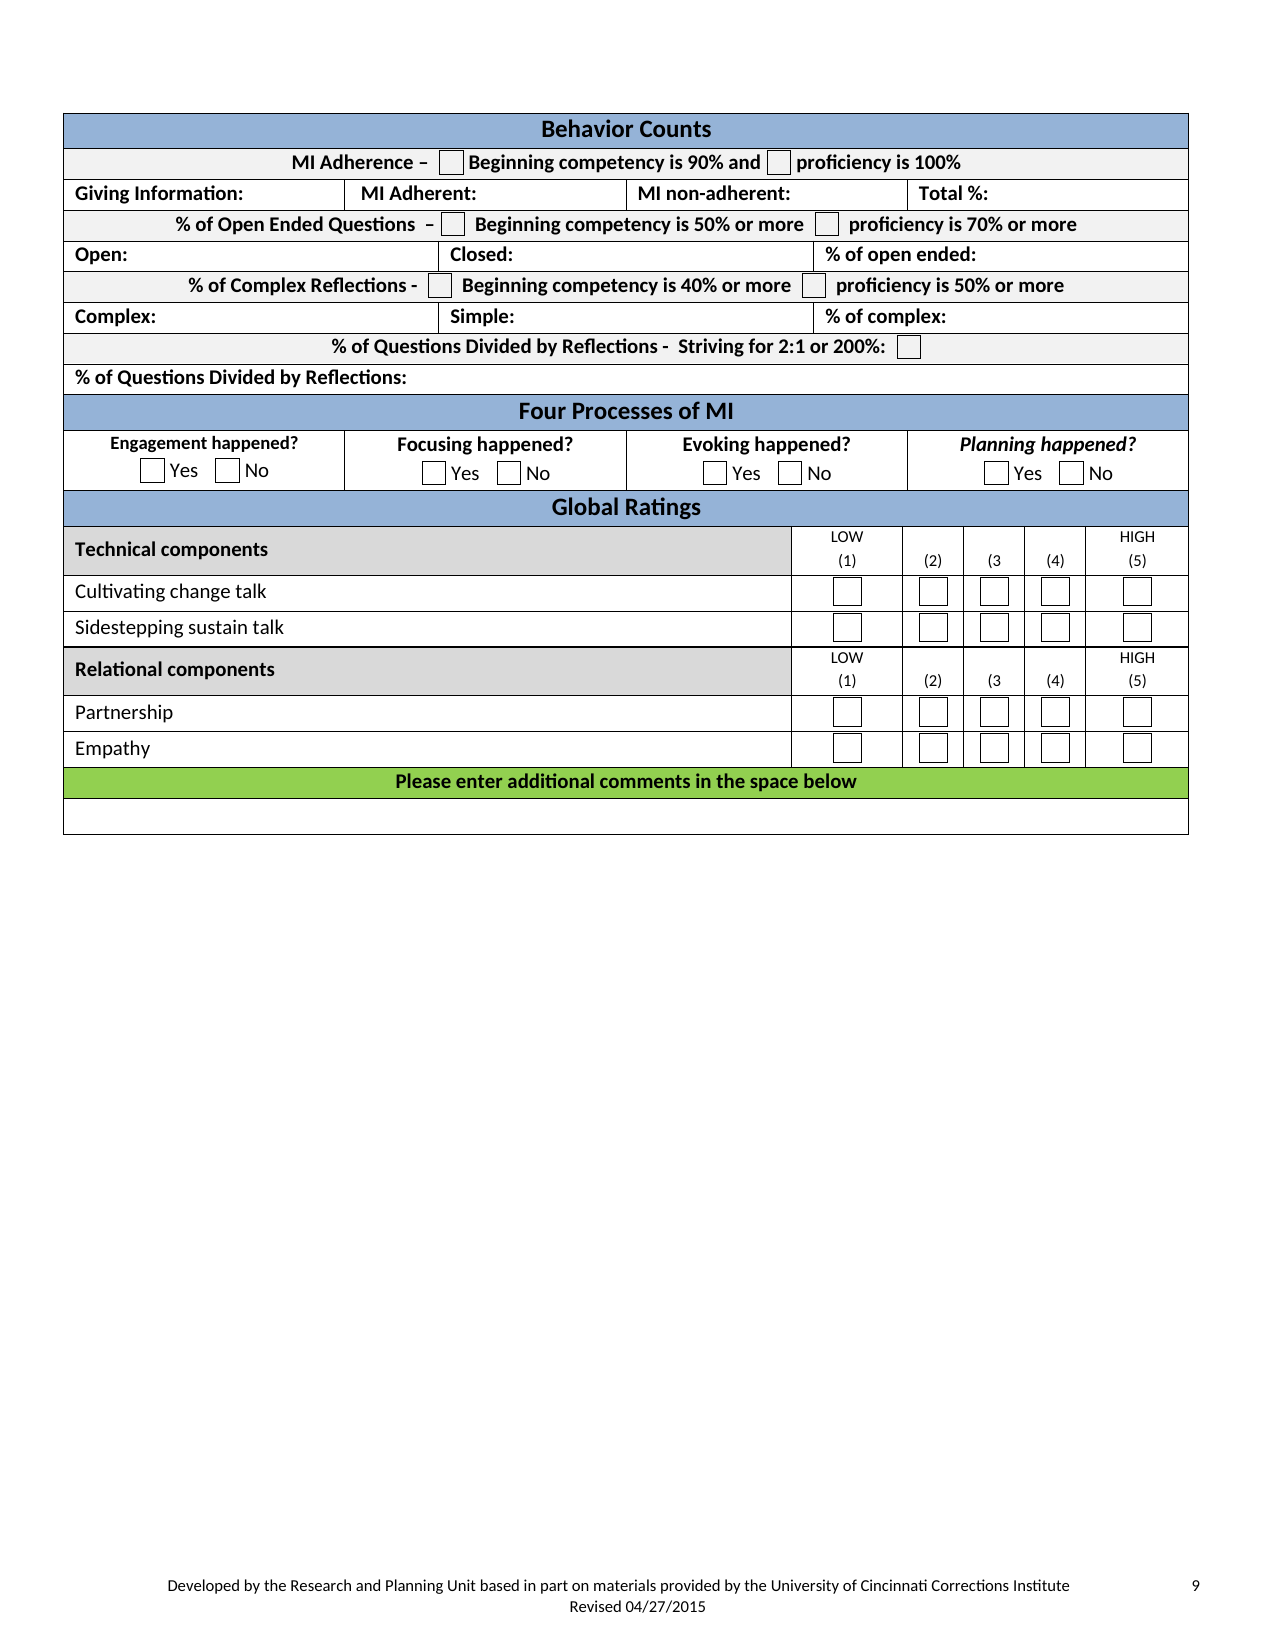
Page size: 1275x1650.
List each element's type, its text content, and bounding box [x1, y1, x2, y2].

table_cell (4) [1025, 527, 1085, 575]
table_cell Total %: [908, 180, 1188, 210]
table_cell % of Complex Reflections - Beginning competency is 40% or more proficiency is 50% or more [64, 272, 1188, 302]
table_cell Simple: [439, 303, 813, 333]
table_cell [792, 576, 902, 611]
table_cell [1086, 576, 1188, 611]
table_cell Engagement happened? Yes No [64, 431, 344, 490]
table_cell [903, 696, 963, 731]
table_cell [1025, 612, 1085, 646]
table_cell HIGH (5) [1086, 527, 1188, 575]
table_cell MI Adherent: [345, 180, 626, 210]
table_cell LOW (1) [792, 648, 902, 695]
table_cell [964, 696, 1024, 731]
table_cell Empathy [64, 732, 791, 767]
table_cell (3 [964, 648, 1024, 695]
table_cell % of open ended: [814, 242, 1188, 271]
table_cell % of Open Ended Questions – Beginning competency is 50% or more proficiency is 70% or more [64, 211, 1188, 241]
table_cell HIGH (5) [1086, 648, 1188, 695]
table_cell Giving Information: [64, 180, 344, 210]
table_cell [1025, 576, 1085, 611]
table_cell % of Questions Divided by Reflections: [64, 365, 1188, 394]
table_cell Evoking happened? Yes No [627, 431, 907, 490]
table_cell % of complex: [814, 303, 1188, 333]
table_cell [64, 799, 1188, 833]
table_cell [903, 732, 963, 767]
table_cell [903, 612, 963, 646]
table_cell Relational components [64, 648, 791, 695]
table_cell Open: [64, 242, 438, 271]
table_cell Partnership [64, 696, 791, 731]
table_cell Behavior Counts [64, 114, 1188, 148]
table_cell [792, 696, 902, 731]
table_cell [1086, 696, 1188, 731]
table_cell [964, 612, 1024, 646]
table_cell (3 [964, 527, 1024, 575]
table_cell [1025, 696, 1085, 731]
table_cell MI non-adherent: [627, 180, 907, 210]
table_cell [903, 576, 963, 611]
table_cell Sidestepping sustain talk [64, 612, 791, 646]
table_cell MI Adherence – Beginning competency is 90% and proficiency is 100% [64, 149, 1188, 179]
table_cell Technical components [64, 527, 791, 575]
table_cell [792, 732, 902, 767]
table_cell Focusing happened? Yes No [345, 431, 626, 490]
table_cell [792, 612, 902, 646]
table_cell (2) [903, 648, 963, 695]
table_cell Closed: [439, 242, 813, 271]
table_cell [964, 576, 1024, 611]
table_cell (4) [1025, 648, 1085, 695]
table_cell [1086, 732, 1188, 767]
table_cell Four Processes of MI [64, 395, 1188, 430]
table_cell Please enter additional comments in the space below [64, 768, 1188, 798]
table_cell [1086, 612, 1188, 646]
table_cell Global Ratings [64, 491, 1188, 526]
table_cell LOW (1) [792, 527, 902, 575]
table_cell Complex: [64, 303, 438, 333]
table_cell Planning happened? Yes No [908, 431, 1188, 490]
table_cell [964, 732, 1024, 767]
table_cell (2) [903, 527, 963, 575]
table_cell Cultivating change talk [64, 576, 791, 611]
table_cell % of Questions Divided by Reflections - Striving for 2:1 or 200%: [64, 334, 1188, 363]
table_cell [1025, 732, 1085, 767]
